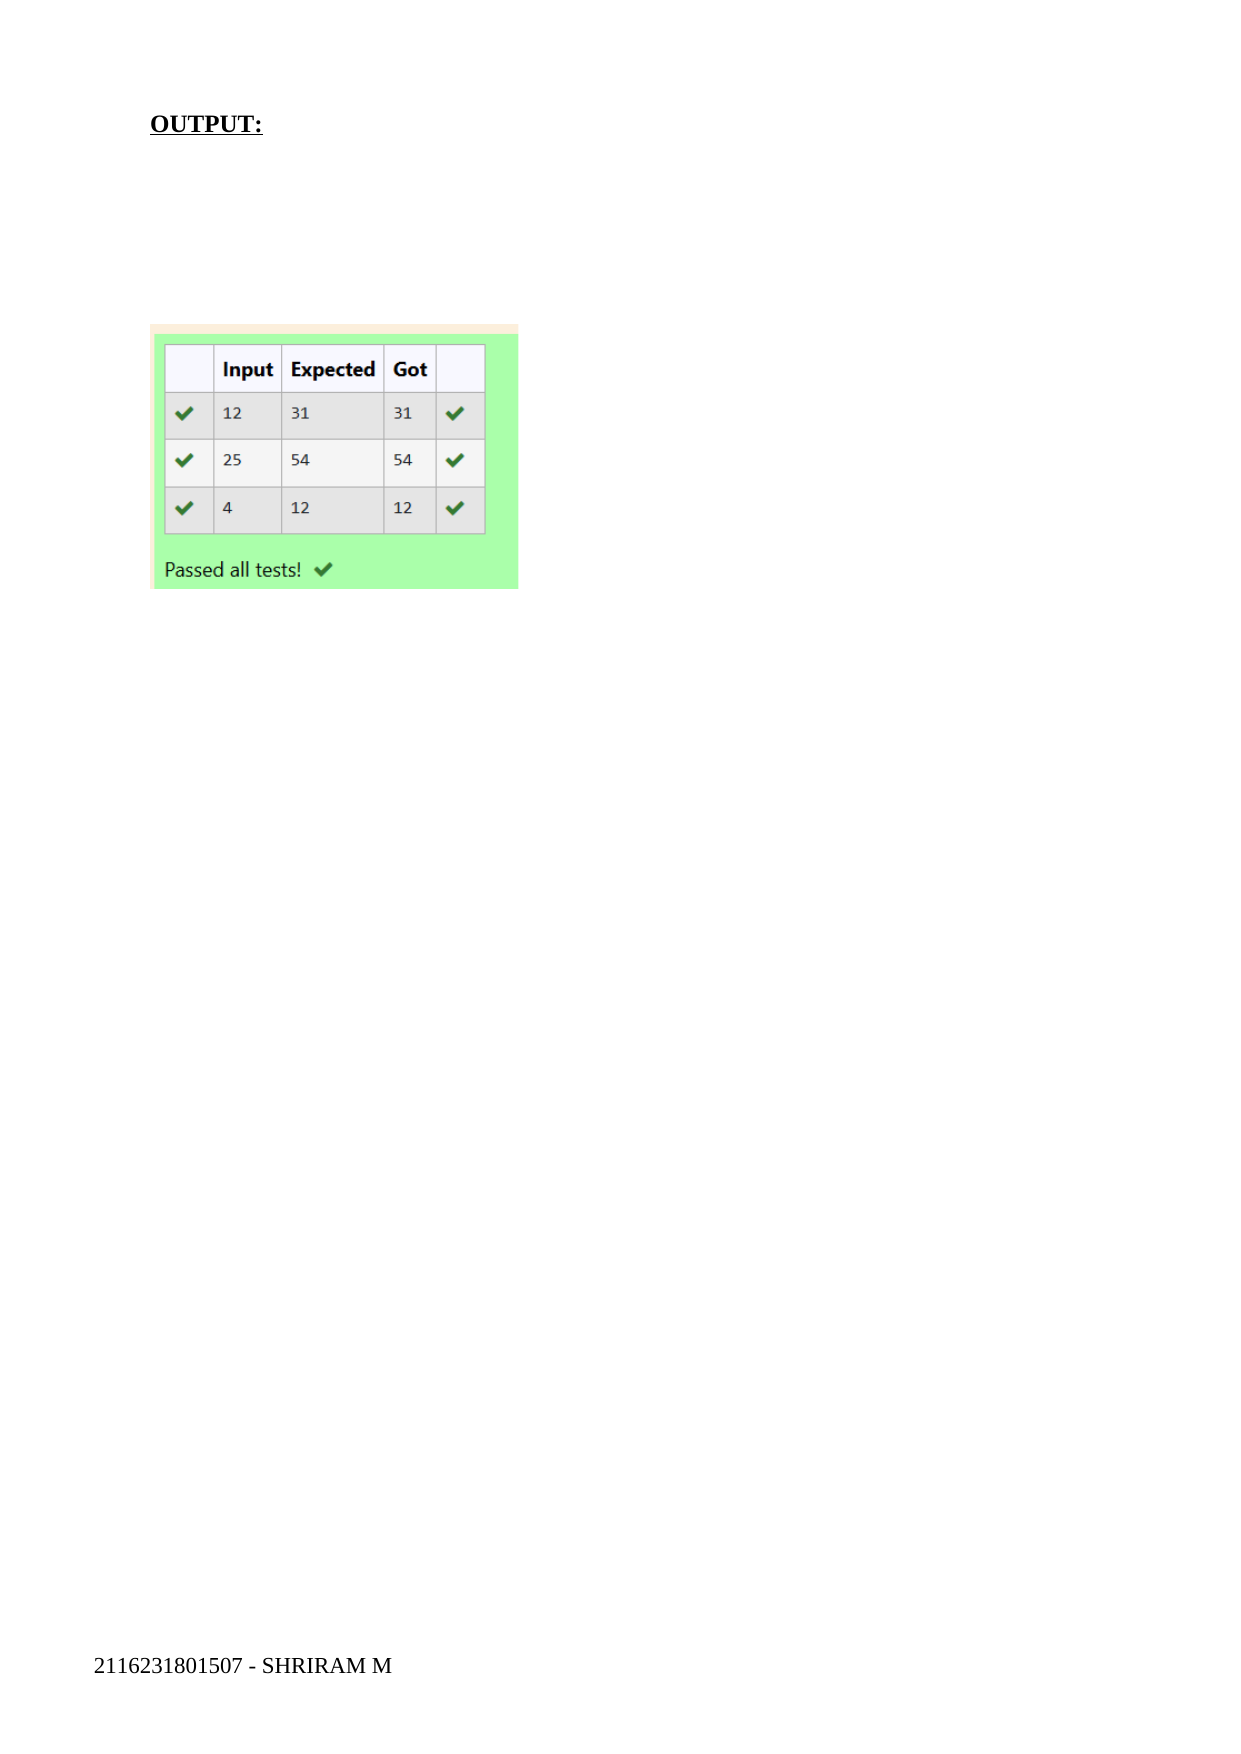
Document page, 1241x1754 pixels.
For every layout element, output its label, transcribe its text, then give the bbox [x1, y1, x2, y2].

picture [150, 324, 519, 589]
text OUTPUT: [150, 109, 1155, 138]
